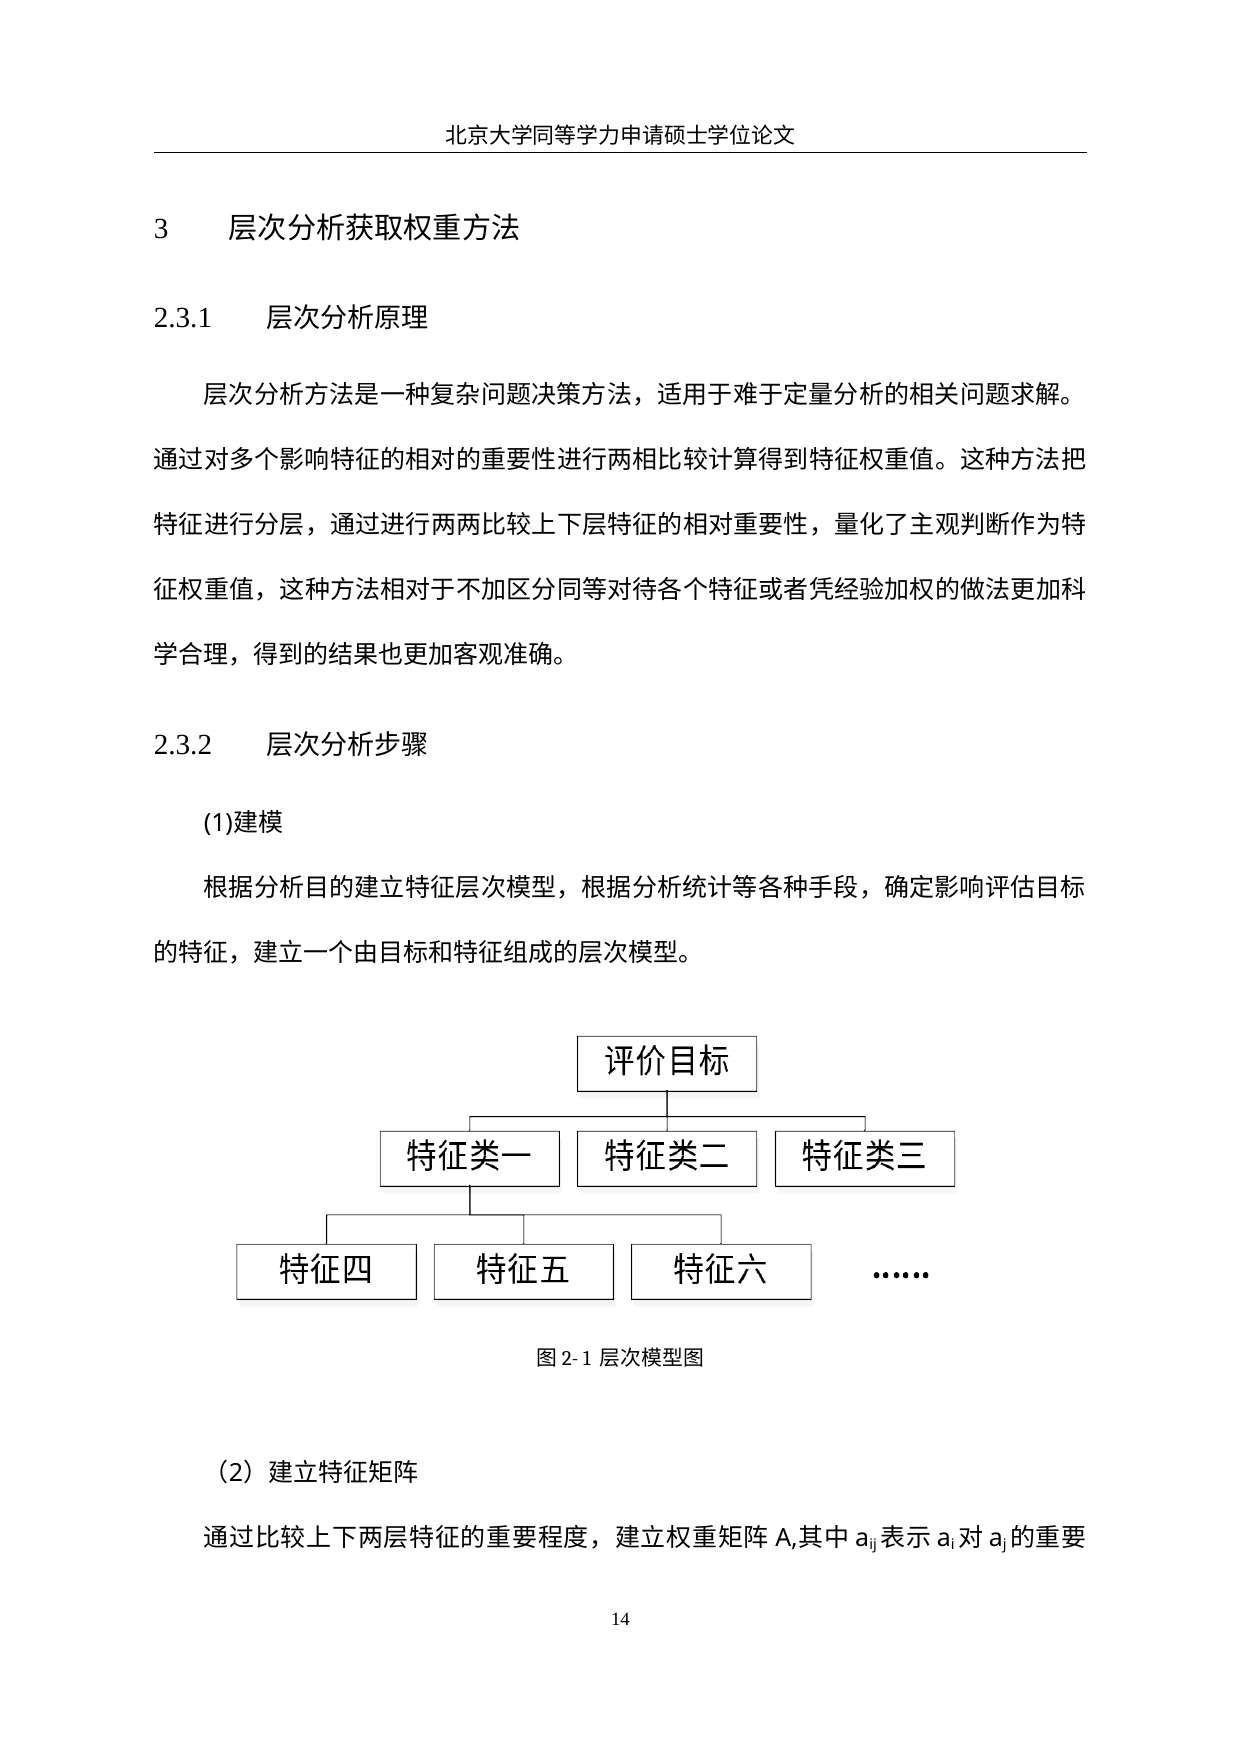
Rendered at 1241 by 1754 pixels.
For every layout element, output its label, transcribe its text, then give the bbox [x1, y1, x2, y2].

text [153, 1503, 1087, 1568]
subtitle 层次分析步骤 [153, 710, 1087, 775]
text 图2- 1 层次模型图 [153, 1340, 1087, 1373]
subtitle 层次分析获取权重方法 [153, 193, 1087, 258]
subtitle 层次分析原理 [153, 283, 1087, 348]
text 根据分析目的建立特征层次模型，根据分析统计等各种手段，确定影响评估目标的特征，建立一个由目标和特征组成的层次模型。 [153, 853, 1087, 983]
text (1)建模 [153, 788, 1087, 853]
text （2）建立特征矩阵 [203, 1438, 1087, 1503]
text 层次分析方法是一种复杂问题决策方法，适用于难于定量分析的相关问题求解。通过对多个影响特征的相对的重要性进行两相比较计算得到特征权重值。这种方法把特征进行分层，通过进行两两比较上下层特征的相对重要性，量化了主观判断作为特征权重值，这种方法相对于不加区分同等对待各个特征或者凭经验加权的做法更加科学合理，得到的结果也更加客观准确。 [153, 360, 1087, 685]
